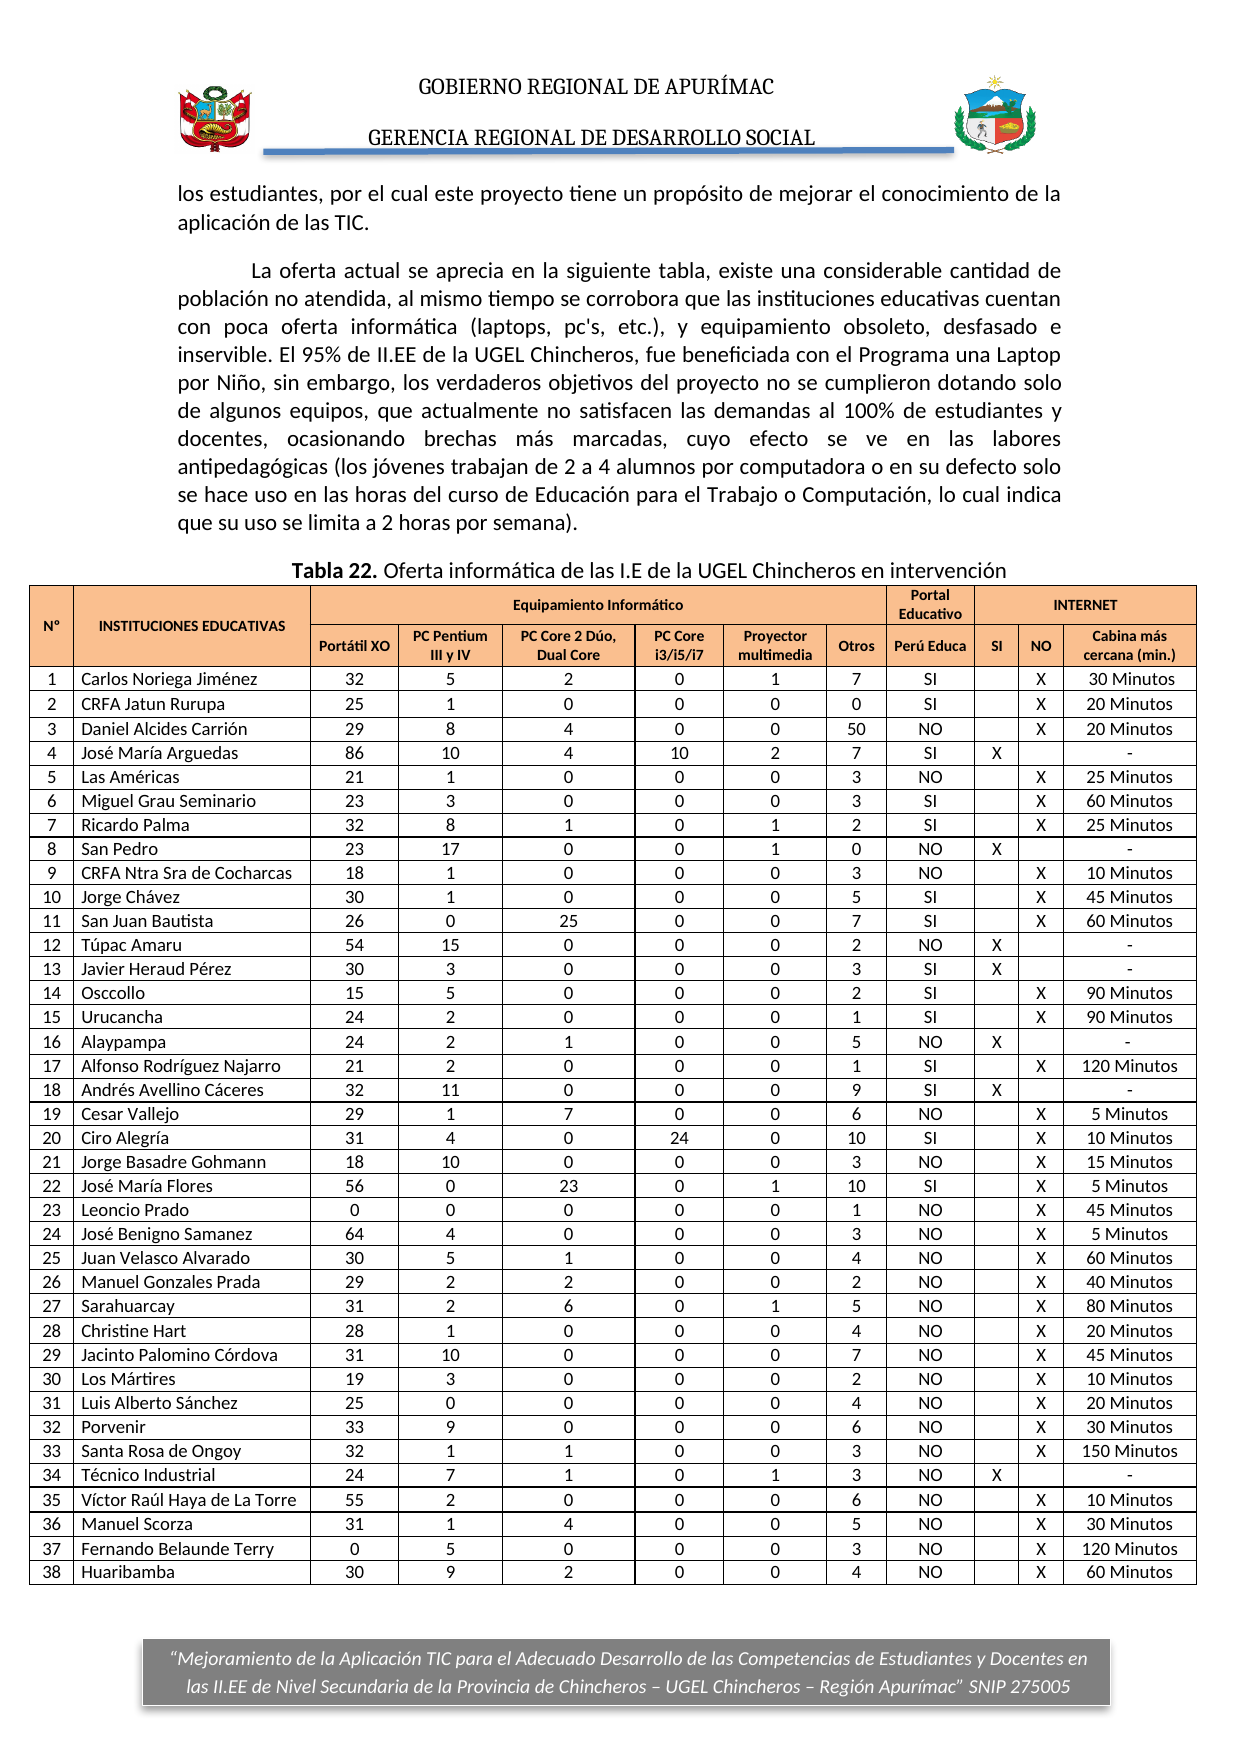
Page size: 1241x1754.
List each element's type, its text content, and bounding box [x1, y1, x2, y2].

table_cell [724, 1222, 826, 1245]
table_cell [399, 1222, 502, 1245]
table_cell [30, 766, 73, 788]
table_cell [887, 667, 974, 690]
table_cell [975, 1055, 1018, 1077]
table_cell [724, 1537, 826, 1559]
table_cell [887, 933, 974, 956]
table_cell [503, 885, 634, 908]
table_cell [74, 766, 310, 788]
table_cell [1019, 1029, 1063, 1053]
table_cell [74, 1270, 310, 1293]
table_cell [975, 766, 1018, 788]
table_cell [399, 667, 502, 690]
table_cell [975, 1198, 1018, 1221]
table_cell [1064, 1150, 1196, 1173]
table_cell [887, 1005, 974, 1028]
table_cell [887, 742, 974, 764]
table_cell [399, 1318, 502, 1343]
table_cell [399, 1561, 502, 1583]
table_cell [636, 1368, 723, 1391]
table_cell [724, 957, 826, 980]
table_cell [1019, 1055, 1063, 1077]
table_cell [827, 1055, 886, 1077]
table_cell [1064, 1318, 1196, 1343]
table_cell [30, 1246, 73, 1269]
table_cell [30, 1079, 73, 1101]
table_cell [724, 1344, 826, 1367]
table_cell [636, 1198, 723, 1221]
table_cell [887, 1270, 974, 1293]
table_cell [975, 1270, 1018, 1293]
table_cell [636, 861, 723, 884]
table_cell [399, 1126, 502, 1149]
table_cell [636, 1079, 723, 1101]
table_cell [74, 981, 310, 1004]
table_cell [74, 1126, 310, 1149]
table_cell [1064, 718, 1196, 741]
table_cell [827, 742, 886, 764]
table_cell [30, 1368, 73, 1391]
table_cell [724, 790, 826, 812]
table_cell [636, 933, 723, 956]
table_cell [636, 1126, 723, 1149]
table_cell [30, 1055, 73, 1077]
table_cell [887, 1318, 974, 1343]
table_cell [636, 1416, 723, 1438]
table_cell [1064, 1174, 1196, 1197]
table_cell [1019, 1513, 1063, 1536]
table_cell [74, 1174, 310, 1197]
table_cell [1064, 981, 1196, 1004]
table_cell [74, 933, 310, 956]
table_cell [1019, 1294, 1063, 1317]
picture [174, 84, 255, 154]
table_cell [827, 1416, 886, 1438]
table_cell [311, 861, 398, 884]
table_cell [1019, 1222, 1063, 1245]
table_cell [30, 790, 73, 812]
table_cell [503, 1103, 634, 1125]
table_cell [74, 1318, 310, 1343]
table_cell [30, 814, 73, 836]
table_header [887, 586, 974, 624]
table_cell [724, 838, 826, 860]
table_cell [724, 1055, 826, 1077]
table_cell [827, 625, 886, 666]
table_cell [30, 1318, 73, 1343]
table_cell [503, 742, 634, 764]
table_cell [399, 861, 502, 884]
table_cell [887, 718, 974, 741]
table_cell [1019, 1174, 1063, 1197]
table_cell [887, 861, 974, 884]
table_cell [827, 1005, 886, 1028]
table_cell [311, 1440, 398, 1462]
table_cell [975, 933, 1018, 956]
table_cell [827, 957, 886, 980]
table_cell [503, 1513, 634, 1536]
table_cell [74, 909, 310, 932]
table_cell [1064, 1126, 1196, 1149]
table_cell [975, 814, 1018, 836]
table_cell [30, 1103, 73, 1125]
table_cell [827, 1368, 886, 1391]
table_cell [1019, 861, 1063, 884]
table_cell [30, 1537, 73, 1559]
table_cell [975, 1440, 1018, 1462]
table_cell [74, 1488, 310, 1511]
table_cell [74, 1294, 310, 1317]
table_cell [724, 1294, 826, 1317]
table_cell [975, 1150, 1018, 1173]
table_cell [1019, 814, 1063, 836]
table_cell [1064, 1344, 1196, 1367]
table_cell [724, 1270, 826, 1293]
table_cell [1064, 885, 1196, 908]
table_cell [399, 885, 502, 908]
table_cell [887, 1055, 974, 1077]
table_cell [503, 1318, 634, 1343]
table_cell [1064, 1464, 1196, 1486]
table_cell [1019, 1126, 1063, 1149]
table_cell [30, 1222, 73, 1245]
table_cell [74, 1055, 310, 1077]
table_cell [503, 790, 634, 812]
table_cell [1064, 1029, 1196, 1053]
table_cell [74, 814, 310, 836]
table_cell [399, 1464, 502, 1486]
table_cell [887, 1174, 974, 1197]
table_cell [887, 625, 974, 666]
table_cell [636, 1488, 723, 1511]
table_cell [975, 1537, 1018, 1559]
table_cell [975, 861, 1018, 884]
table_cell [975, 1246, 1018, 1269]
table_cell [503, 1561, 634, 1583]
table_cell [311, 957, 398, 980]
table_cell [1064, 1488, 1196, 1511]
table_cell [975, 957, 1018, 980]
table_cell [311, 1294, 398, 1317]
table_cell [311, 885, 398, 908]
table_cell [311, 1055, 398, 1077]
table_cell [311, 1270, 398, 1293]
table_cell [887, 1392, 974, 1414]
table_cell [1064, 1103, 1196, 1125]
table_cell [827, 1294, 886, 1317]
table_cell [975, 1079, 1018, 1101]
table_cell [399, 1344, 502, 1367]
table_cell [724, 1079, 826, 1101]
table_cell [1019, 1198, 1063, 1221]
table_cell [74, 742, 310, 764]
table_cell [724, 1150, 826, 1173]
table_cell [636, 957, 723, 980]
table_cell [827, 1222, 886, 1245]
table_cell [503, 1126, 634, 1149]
picture [954, 74, 1036, 154]
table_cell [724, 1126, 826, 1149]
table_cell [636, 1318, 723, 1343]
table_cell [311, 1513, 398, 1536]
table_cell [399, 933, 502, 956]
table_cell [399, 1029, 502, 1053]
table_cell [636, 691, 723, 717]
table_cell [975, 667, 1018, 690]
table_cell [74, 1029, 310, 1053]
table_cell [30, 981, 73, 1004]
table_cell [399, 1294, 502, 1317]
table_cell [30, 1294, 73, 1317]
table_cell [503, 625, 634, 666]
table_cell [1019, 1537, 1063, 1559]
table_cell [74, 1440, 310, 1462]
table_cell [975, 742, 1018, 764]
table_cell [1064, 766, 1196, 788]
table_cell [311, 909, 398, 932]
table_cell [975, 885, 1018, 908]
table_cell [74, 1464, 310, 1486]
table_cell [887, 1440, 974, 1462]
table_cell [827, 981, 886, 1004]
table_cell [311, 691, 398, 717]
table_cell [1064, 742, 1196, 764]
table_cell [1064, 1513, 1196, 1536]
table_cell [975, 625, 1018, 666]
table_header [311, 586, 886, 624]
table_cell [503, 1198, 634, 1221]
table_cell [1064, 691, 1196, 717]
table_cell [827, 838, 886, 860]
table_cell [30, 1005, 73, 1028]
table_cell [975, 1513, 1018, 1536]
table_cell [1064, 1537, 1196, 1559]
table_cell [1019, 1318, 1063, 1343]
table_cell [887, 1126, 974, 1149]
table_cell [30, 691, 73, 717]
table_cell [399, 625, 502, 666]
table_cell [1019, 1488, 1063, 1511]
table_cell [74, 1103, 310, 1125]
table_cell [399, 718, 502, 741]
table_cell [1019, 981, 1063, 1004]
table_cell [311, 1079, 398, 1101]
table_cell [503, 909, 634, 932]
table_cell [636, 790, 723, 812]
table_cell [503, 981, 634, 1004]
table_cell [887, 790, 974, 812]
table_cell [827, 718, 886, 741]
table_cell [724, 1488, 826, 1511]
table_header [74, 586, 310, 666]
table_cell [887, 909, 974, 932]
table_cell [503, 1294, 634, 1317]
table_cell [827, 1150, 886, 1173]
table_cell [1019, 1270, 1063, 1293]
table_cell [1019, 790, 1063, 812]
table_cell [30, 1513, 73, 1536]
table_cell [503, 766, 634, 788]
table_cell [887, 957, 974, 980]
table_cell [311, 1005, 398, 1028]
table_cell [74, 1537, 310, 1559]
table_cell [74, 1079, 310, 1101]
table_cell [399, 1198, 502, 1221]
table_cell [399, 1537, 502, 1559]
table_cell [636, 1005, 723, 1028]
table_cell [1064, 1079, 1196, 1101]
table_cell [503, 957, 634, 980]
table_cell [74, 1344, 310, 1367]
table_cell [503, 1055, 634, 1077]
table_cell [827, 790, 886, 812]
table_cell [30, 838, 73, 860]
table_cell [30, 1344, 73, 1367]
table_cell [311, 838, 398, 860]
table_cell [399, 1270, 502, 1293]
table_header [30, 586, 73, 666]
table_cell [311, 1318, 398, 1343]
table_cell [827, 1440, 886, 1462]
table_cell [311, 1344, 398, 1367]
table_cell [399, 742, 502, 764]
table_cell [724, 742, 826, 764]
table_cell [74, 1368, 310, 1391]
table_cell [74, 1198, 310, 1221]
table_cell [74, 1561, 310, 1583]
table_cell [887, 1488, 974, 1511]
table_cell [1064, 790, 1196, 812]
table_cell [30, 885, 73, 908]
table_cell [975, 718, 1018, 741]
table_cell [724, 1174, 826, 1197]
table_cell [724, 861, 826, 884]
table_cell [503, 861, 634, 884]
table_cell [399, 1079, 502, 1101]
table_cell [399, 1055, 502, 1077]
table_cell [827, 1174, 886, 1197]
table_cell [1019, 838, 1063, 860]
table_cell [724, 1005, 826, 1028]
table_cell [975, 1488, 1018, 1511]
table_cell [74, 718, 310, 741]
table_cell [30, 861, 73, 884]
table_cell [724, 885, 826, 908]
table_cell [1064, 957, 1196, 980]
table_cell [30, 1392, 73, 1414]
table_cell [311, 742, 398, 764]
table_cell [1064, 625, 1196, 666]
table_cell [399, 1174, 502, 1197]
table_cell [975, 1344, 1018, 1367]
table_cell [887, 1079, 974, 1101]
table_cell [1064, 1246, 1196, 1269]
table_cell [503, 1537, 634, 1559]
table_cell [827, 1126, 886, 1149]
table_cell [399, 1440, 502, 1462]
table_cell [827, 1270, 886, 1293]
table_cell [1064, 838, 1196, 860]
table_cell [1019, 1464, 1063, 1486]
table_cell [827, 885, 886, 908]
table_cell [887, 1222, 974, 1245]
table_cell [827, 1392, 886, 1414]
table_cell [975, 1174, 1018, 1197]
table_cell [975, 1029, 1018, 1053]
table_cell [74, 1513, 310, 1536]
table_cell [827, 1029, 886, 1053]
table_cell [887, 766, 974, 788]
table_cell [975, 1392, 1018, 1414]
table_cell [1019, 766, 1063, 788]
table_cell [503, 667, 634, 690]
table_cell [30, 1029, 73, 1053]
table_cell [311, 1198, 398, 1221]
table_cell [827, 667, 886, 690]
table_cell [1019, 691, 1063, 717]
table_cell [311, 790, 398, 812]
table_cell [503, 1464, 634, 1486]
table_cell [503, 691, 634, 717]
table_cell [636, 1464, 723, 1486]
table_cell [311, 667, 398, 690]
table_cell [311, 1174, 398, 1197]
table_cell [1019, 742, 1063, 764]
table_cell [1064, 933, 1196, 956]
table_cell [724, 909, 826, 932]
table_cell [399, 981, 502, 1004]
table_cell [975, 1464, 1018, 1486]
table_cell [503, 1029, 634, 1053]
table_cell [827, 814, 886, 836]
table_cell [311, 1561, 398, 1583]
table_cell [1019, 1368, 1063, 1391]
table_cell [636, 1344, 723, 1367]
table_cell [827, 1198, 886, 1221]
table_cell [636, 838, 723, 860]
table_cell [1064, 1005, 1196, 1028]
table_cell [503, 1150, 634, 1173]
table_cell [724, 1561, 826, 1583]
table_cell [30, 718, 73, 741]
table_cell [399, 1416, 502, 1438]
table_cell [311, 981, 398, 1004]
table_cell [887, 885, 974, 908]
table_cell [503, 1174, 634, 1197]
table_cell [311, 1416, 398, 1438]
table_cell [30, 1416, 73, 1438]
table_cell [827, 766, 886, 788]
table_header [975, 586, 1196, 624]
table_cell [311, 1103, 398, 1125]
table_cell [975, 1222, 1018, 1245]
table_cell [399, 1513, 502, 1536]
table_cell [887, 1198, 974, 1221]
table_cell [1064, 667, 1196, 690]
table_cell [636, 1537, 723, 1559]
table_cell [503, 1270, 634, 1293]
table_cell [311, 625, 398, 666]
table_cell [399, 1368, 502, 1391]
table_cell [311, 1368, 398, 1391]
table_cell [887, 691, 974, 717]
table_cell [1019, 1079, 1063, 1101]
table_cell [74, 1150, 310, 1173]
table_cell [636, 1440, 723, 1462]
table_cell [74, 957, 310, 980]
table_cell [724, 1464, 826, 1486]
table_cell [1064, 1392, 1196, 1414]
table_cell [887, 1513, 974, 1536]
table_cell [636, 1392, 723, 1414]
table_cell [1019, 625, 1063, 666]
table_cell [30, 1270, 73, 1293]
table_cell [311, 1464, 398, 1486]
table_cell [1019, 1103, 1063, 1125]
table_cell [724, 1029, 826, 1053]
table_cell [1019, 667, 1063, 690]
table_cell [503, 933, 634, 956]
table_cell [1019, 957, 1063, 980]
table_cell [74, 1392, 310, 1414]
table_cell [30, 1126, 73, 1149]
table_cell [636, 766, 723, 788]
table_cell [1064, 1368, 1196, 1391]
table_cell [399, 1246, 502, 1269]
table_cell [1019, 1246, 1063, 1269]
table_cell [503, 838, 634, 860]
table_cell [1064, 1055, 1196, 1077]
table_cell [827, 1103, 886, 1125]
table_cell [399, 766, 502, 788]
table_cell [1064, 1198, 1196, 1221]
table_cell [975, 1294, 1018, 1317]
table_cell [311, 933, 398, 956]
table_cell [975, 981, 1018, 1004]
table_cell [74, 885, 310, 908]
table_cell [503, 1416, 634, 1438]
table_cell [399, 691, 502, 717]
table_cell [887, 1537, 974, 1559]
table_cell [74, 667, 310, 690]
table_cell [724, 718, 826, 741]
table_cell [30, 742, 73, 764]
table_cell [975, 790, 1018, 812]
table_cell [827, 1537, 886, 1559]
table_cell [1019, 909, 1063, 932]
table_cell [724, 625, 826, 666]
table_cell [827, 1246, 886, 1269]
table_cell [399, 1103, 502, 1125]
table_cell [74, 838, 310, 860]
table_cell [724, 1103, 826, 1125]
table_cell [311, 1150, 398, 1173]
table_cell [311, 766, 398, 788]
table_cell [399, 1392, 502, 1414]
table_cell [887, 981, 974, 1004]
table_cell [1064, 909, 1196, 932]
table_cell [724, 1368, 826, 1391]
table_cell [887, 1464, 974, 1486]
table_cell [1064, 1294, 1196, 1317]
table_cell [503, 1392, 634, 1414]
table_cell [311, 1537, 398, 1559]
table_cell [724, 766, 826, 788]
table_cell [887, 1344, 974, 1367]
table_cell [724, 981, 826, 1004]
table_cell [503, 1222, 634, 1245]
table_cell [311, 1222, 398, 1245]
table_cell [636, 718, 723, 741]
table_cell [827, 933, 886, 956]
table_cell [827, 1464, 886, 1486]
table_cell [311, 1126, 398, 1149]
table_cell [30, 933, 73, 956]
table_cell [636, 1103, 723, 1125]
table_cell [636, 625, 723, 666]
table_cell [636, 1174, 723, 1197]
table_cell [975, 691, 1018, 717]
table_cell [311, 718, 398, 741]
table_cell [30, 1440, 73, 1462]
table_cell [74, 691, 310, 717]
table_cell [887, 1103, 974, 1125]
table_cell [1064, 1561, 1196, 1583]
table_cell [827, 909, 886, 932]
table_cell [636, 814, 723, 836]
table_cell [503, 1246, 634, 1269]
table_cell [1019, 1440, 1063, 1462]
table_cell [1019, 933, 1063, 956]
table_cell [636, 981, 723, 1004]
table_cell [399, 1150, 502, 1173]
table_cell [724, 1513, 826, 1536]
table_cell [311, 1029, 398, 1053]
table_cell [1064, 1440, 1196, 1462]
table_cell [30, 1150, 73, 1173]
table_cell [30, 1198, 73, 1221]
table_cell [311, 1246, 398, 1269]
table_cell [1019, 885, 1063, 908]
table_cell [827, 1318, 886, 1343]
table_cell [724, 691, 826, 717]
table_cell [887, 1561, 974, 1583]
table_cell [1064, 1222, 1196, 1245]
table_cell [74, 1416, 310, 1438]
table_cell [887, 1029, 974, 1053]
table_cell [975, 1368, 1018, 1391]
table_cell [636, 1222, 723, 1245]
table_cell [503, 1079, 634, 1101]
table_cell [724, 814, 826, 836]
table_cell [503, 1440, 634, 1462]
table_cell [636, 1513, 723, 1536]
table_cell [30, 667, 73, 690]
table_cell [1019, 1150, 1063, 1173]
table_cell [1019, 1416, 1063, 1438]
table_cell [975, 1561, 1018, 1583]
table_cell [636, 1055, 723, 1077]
text Tabla 22. Oferta informática de las I.E de la UGEL Chincheros en intervención [177, 556, 1122, 584]
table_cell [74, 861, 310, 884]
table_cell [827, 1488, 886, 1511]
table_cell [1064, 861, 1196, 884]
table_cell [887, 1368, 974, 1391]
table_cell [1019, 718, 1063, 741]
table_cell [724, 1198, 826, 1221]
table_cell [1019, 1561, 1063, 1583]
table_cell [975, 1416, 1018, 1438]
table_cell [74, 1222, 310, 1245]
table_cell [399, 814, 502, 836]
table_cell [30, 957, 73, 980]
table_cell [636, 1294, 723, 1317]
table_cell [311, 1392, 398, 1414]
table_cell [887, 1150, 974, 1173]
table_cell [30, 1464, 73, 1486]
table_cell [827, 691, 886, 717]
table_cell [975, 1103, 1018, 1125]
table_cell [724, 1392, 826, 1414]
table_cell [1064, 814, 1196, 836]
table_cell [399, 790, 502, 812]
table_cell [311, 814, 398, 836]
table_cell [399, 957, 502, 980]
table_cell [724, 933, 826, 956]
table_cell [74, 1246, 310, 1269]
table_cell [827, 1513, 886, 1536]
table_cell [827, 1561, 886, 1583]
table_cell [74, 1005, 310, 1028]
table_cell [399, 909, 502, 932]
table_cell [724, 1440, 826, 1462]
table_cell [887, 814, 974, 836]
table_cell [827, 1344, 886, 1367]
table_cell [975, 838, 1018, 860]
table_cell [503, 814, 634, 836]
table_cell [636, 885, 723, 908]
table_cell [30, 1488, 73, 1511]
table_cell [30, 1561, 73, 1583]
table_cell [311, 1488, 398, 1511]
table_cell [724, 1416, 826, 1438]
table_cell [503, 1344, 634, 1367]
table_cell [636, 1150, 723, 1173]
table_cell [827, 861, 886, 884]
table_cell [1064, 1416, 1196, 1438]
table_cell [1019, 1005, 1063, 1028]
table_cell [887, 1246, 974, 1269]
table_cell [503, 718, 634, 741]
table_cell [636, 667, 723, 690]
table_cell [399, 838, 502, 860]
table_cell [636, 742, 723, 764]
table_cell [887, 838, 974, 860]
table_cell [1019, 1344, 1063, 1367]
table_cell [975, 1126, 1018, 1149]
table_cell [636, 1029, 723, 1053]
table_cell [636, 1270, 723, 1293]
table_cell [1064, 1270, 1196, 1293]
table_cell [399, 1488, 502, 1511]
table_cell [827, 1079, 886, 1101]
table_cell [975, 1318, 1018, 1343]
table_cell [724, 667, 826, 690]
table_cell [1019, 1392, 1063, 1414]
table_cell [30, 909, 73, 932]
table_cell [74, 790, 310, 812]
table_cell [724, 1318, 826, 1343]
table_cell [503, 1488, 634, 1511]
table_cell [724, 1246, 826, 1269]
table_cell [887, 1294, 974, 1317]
text La oferta actual se aprecia en la siguiente tabla, existe una considerable cantidad de población no atendida, al mismo tiempo se corrobora que las instituciones educativas cuentan con poca oferta informática (laptops, pc's, etc.), y equipamiento obsoleto, desfasado e inservible. El 95% de II.EE de la UGEL Chincheros, fue beneficiada con el Programa una Laptop por Niño, sin embargo, los verdaderos objetivos del proyecto no se cumplieron dotando solo de algunos equipos, que actualmente no satisfacen las demandas al 100% de estudiantes y docentes, ocasionando brechas más marcadas, cuyo efecto se ve en las labores antipedagógicas (los jóvenes trabajan de 2 a 4 alumnos por computadora o en su defecto solo se hace uso en las horas del curso de Educación para el Trabajo o Computación, lo cual indica que su uso se limita a 2 horas por semana). [177, 256, 1063, 536]
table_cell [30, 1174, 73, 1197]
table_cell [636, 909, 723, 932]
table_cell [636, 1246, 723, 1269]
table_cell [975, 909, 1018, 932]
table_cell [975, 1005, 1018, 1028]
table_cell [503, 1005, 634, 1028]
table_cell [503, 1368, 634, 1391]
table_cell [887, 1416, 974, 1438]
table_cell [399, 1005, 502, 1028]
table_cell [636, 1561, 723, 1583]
